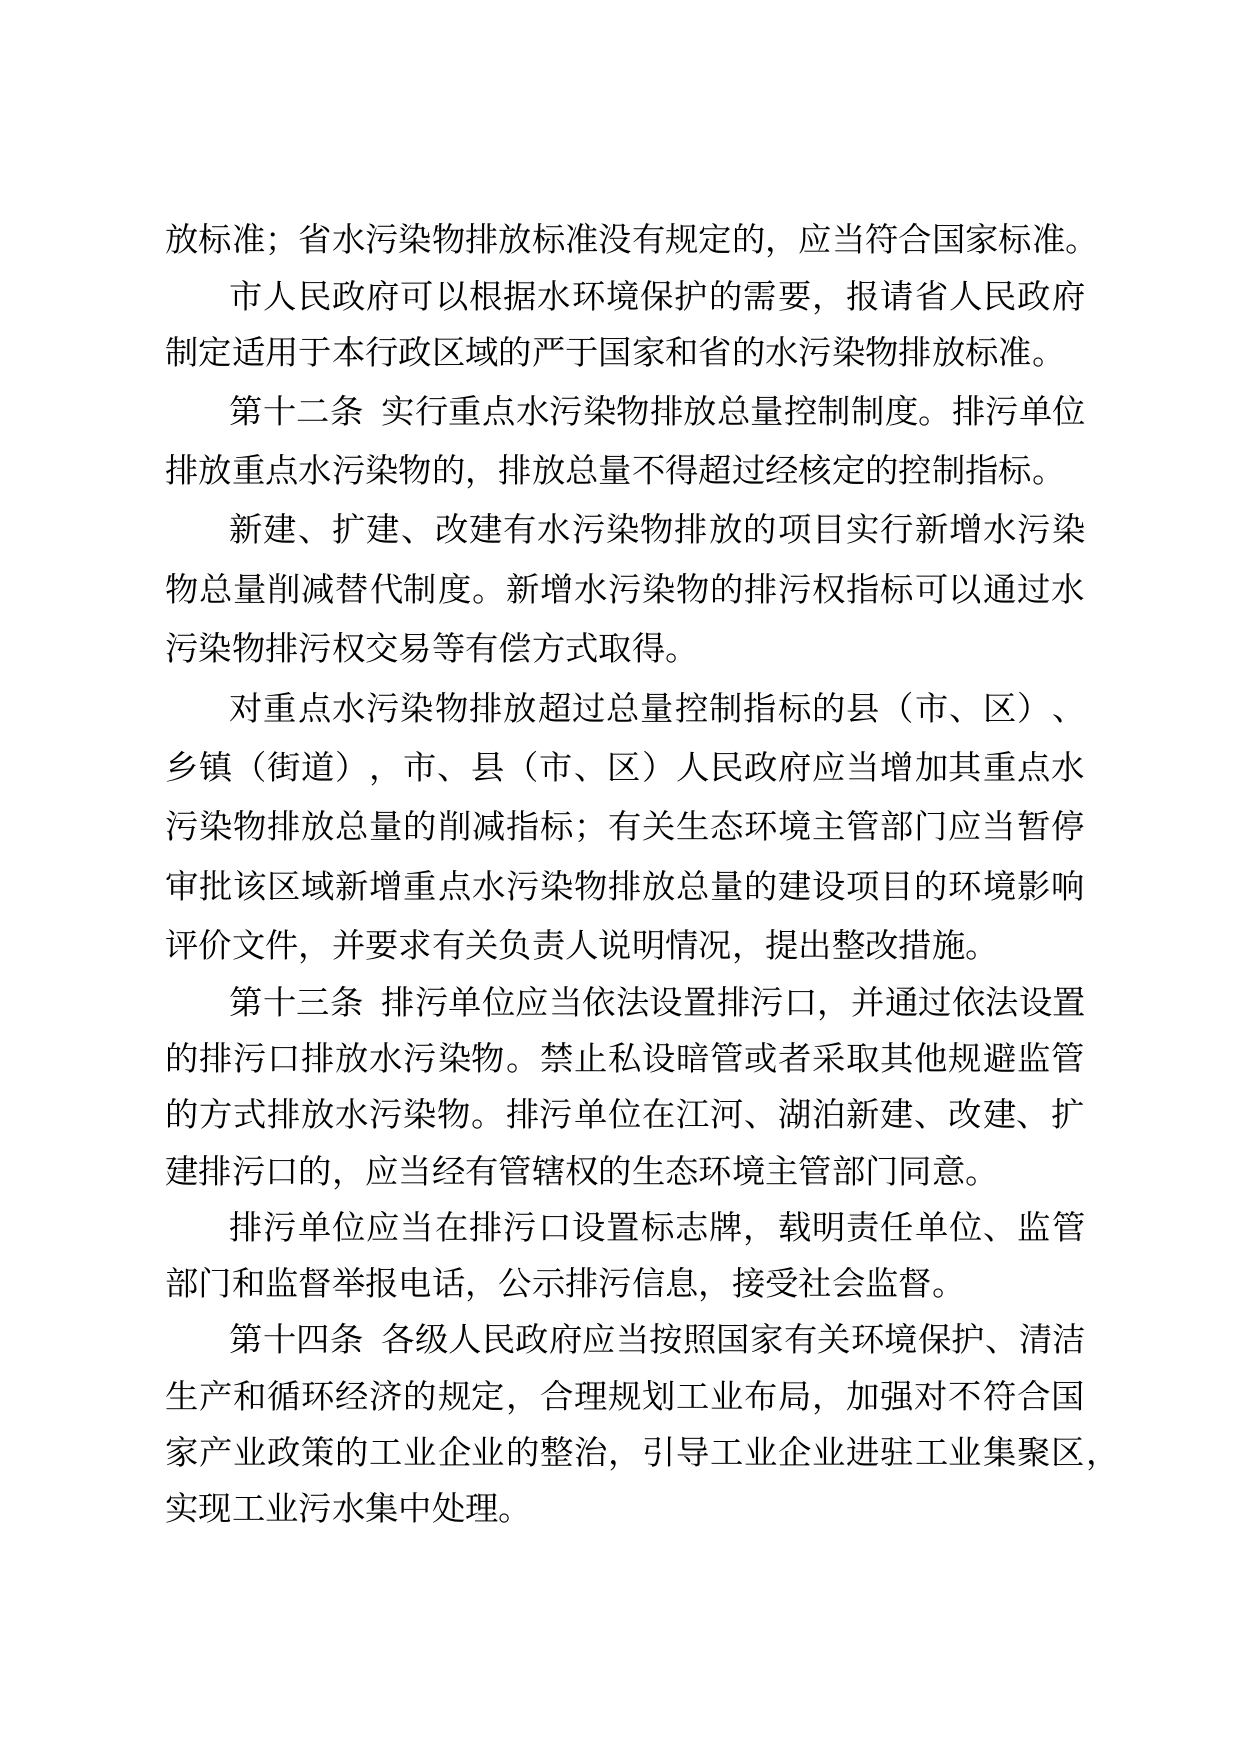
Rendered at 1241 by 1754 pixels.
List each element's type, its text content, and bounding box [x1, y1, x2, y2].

text 新建、扩建、改建有水污染物排放的项目实行新增水污染物总量削减替代制度。新增水污染物的排污权指标可以通过水污染物排污权交易等有偿方式取得。 [165, 494, 1087, 672]
text 市人民政府可以根据水环境保护的需要，报请省人民政府制定适用于本行政区域的严于国家和省的水污染物排放标准。 [165, 263, 1087, 376]
text 第十三条 排污单位应当依法设置排污口，并通过依法设置的排污口排放水污染物。禁止私设暗管或者采取其他规避监管的方式排放水污染物。排污单位在江河、湖泊新建、改建、扩建排污口的，应当经有管辖权的生态环境主管部门同意。 [165, 969, 1087, 1194]
text 第十二条 实行重点水污染物排放总量控制制度。排污单位排放重点水污染物的，排放总量不得超过经核定的控制指标。 [165, 376, 1087, 494]
text 第十四条 各级人民政府应当按照国家有关环境保护、清洁生产和循环经济的规定，合理规划工业布局，加强对不符合国家产业政策的工业企业的整治，引导工业企业进驻工业集聚区，实现工业污水集中处理。 [165, 1307, 1087, 1532]
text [165, 207, 1087, 263]
text 排污单位应当在排污口设置标志牌，载明责任单位、监管部门和监督举报电话，公示排污信息，接受社会监督。 [165, 1194, 1087, 1307]
text 对重点水污染物排放超过总量控制指标的县（市、区）、乡镇（街道），市、县（市、区）人民政府应当增加其重点水污染物排放总量的削减指标；有关生态环境主管部门应当暂停审批该区域新增重点水污染物排放总量的建设项目的环境影响评价文件，并要求有关负责人说明情况，提出整改措施。 [165, 672, 1087, 969]
